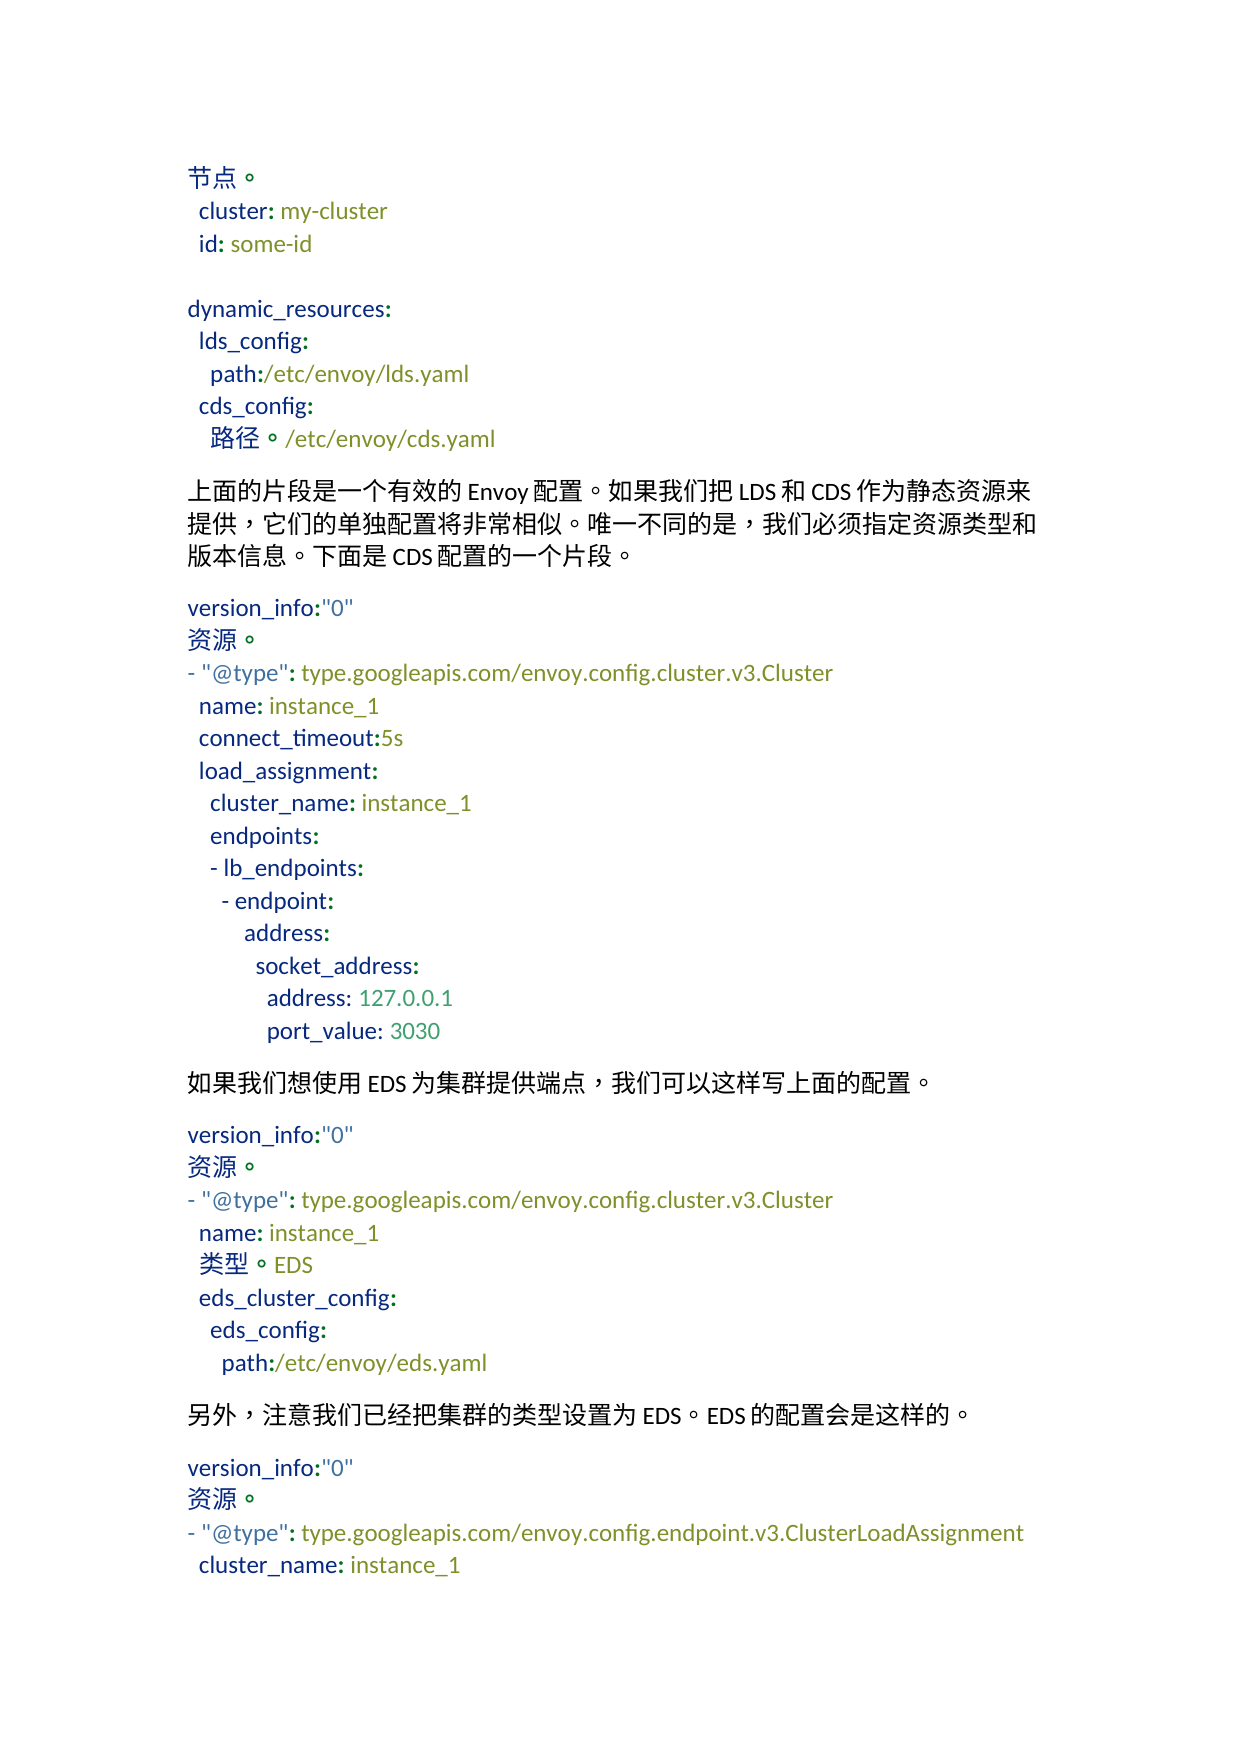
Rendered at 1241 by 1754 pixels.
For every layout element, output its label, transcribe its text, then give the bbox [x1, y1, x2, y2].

text 上面的片段是一个有效的Envoy配置。如果我们把LDS和CDS作为静态资源来提供，它们的单独配置将非常相似。唯一不同的是，我们必须指定资源类型和版本信息。下面是CDS配置的一个片段。 [187, 475, 1053, 573]
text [187, 1451, 1053, 1581]
text 节点。 cluster: my-cluster id: some-id dynamic_resources: lds_config: path:/etc/envoy/lds.yaml cds_config: 路径。/etc/envoy/cds.yaml [187, 162, 1053, 454]
text 如果我们想使用EDS为集群提供端点，我们可以这样写上面的配置。 [187, 1067, 1053, 1100]
text version_info:"0" 资源。 - "@type": type.googleapis.com/envoy.config.cluster.v3.Cluster name: instance_1 类型。EDS eds_cluster_config: eds_config: path:/etc/envoy/eds.yaml [187, 1119, 1053, 1379]
text version_info:"0" 资源。 - "@type": type.googleapis.com/envoy.config.cluster.v3.Cluster name: instance_1 connect_timeout:5s load_assignment: cluster_name: instance_1 endpoints: - lb_endpoints: - endpoint: address: socket_address: address: 127.0.0.1 port_value: 3030 [187, 592, 1053, 1047]
text 另外，注意我们已经把集群的类型设置为EDS。EDS的配置会是这样的。 [187, 1399, 1053, 1432]
